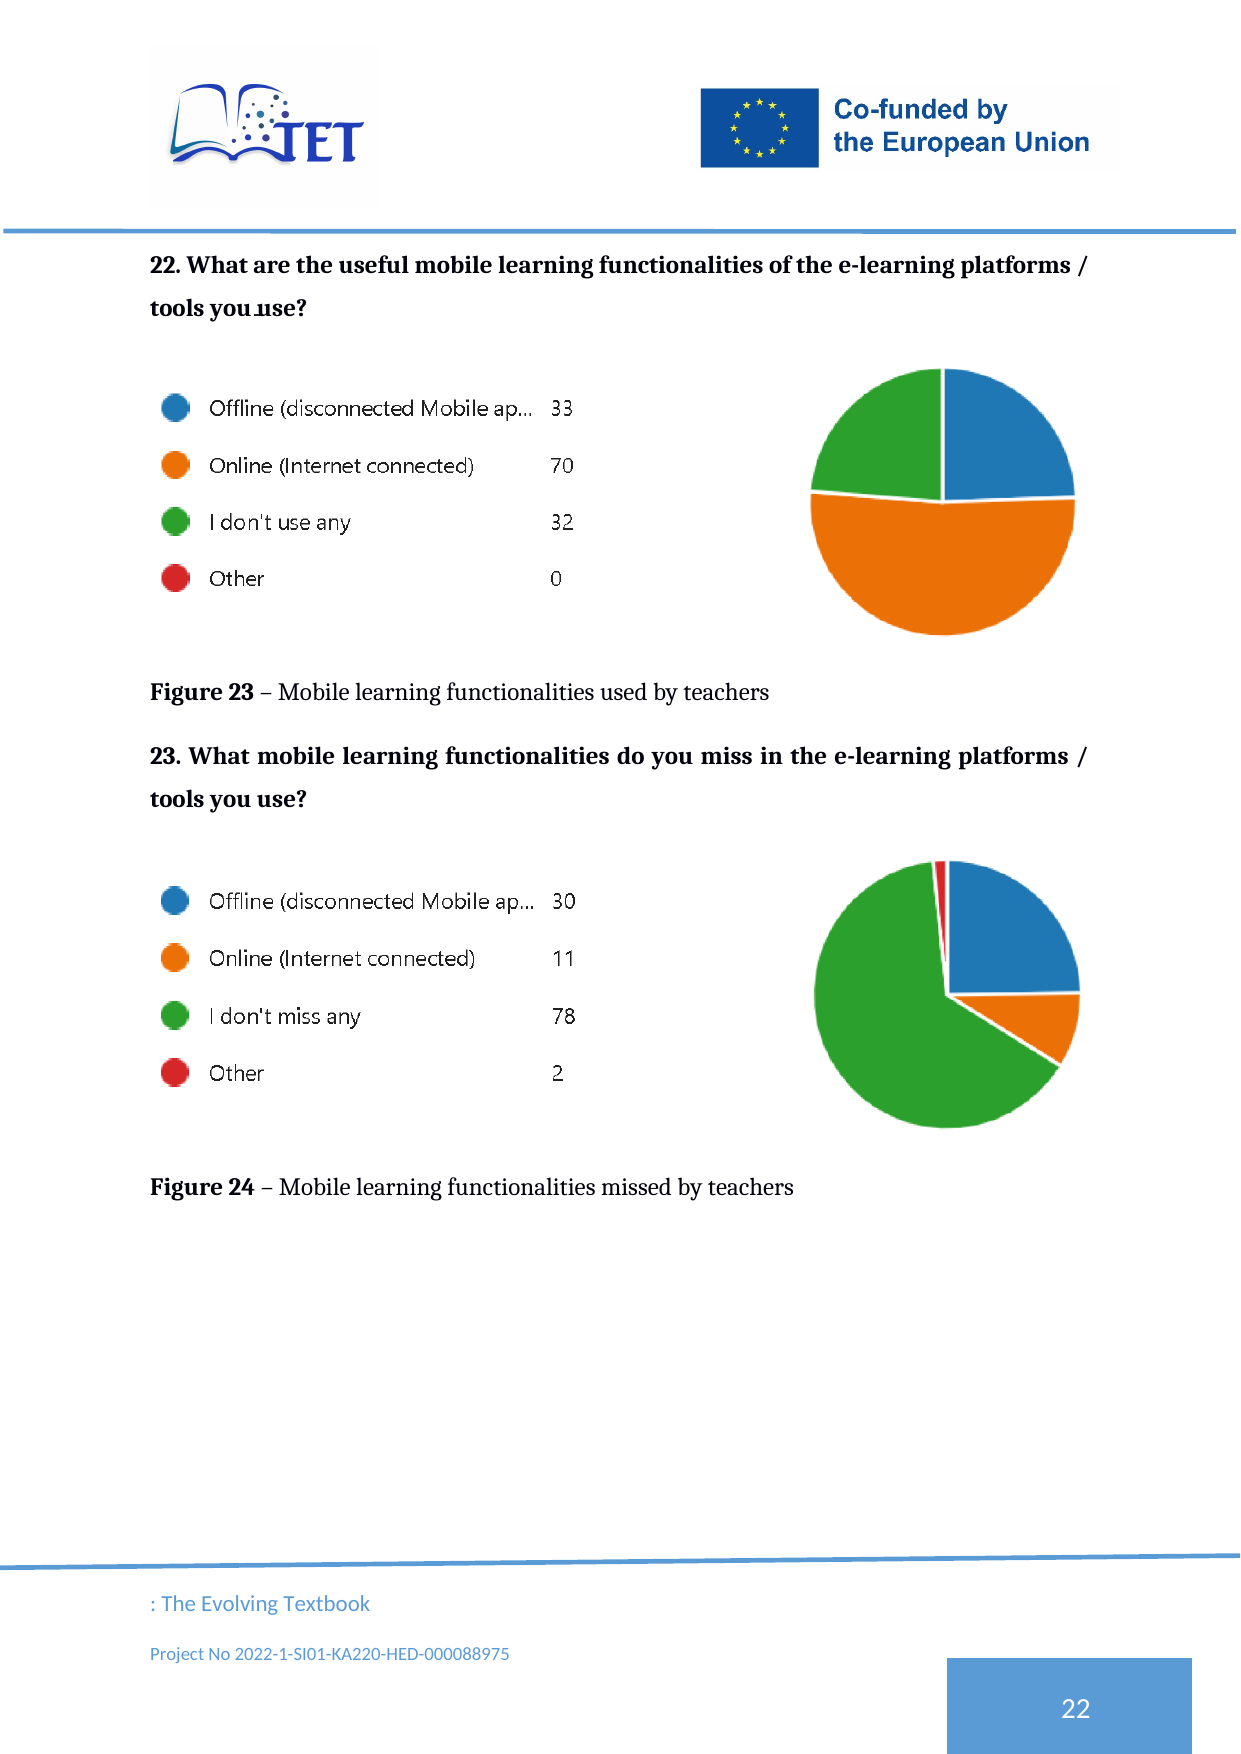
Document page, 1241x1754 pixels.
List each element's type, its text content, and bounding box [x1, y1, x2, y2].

picture [150, 848, 1091, 1139]
picture [150, 358, 1091, 644]
text 22. What are the useful mobile learning functionalities of the e-learning platforms / tools you use? [150, 251, 1090, 323]
text Figure 23 – Mobile learning functionalities used by teachers [150, 678, 1090, 707]
text 23. What mobile learning functionalities do you miss in the e-learning platforms / tools you use? [150, 742, 1090, 814]
text Figure 24 – Mobile learning functionalities missed by teachers [150, 1173, 1090, 1202]
picture [150, 44, 379, 207]
picture [695, 83, 1119, 173]
